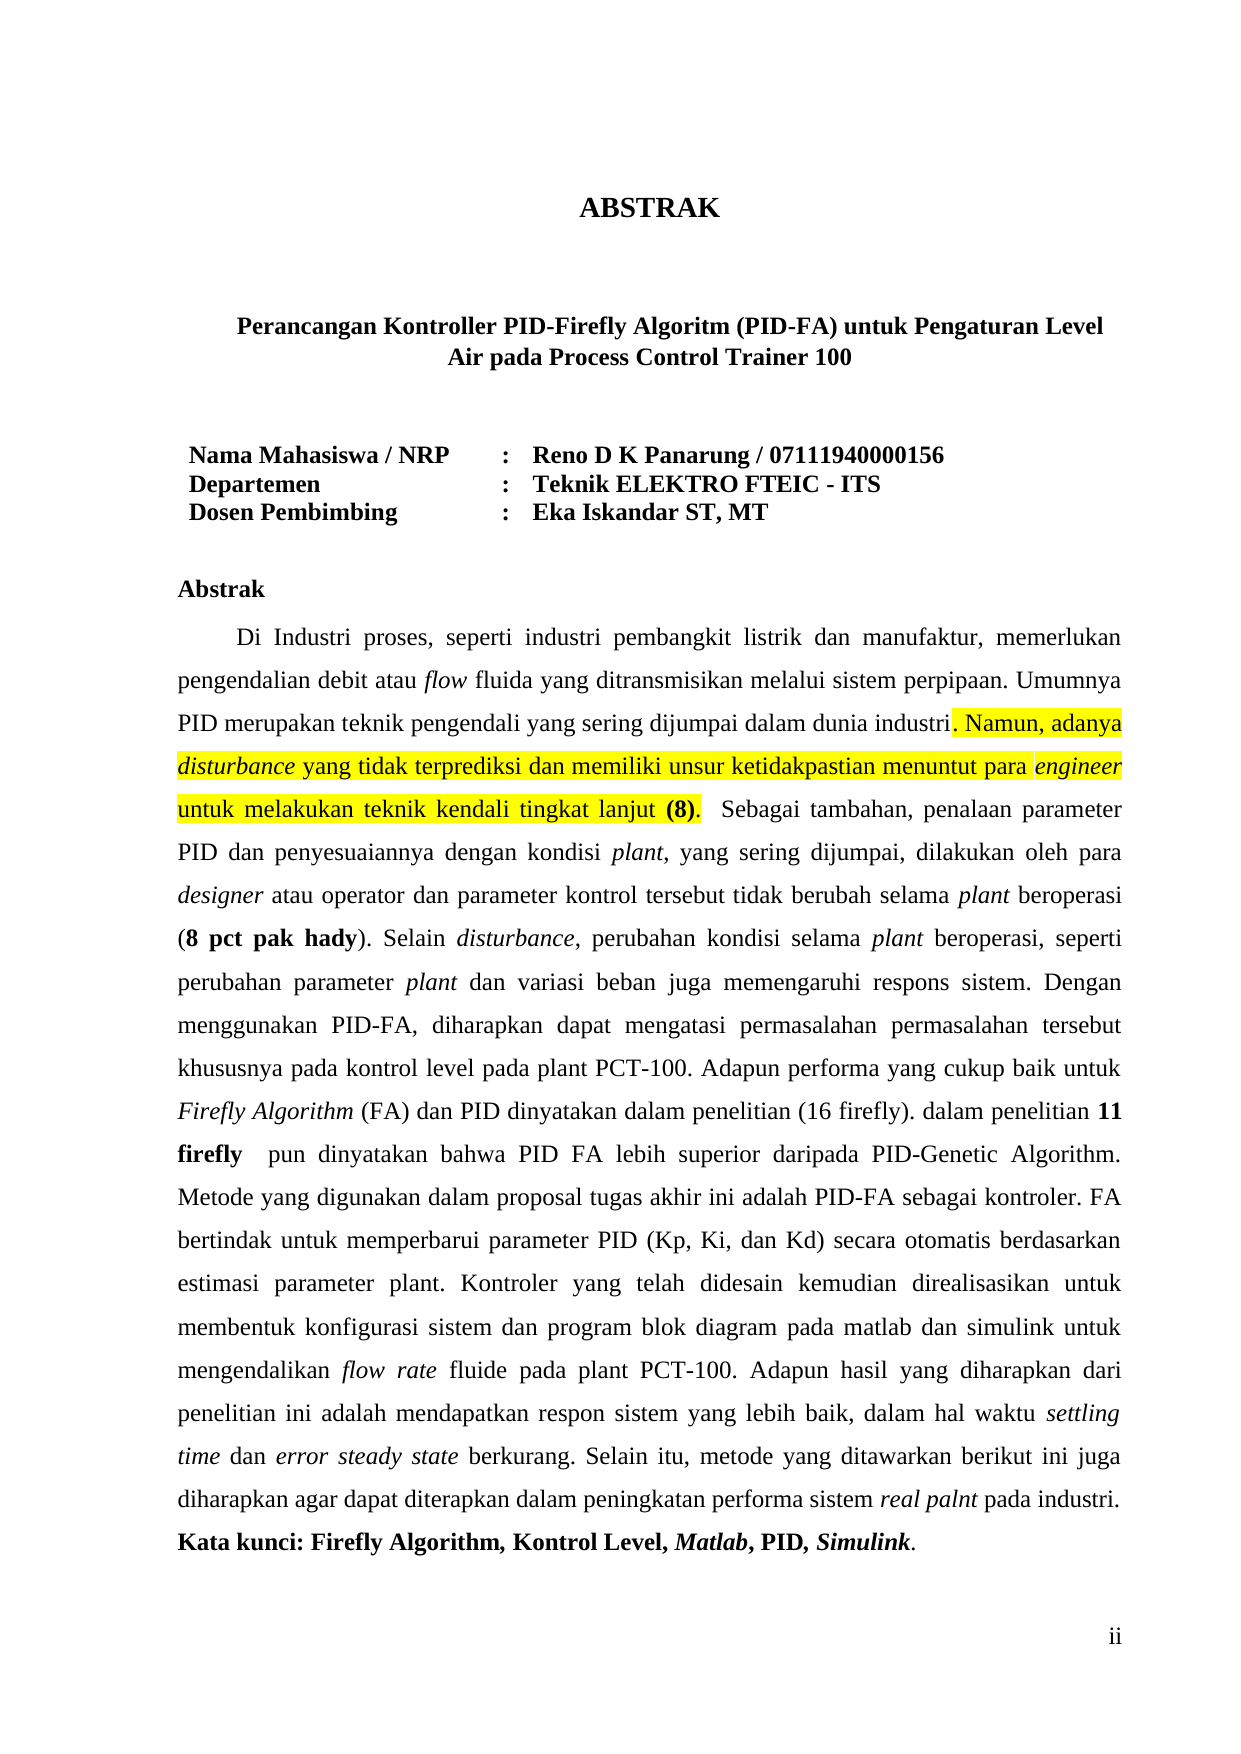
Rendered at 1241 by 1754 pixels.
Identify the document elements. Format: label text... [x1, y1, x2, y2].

text Perancangan Kontroller PID-Firefly Algoritm (PID-FA) untuk Pengaturan Level Air pada Process Control Trainer 100 [177, 311, 1122, 371]
table_cell Teknik ELEKTRO FTEIC - ITS [521, 469, 1122, 497]
table_cell : [490, 498, 521, 526]
table_cell : [490, 469, 521, 497]
table_header Nama Mahasiswa / NRP [177, 440, 490, 469]
table_cell Dosen Pembimbing [177, 498, 490, 526]
table_cell Eka Iskandar ST, MT [521, 498, 1122, 526]
text Kata kunci: Firefly Algorithm, Kontrol Level, Matlab, PID, Simulink. [177, 1527, 1122, 1556]
text Di Industri proses, seperti industri pembangkit listrik dan manufaktur, memerlukan pengendalian debit atau flow fluida yang ditransmisikan melalui sistem perpipaan. Umumnya PID merupakan teknik pengendali yang sering dijumpai dalam dunia industri. Namun, adanya disturbance yang tidak terprediksi dan memiliki unsur ketidakpastian menuntut para engineer untuk melakukan teknik kendali tingkat lanjut (8). Sebagai tambahan, penalaan parameter PID dan penyesuaiannya dengan kondisi plant, yang sering dijumpai, dilakukan oleh para designer atau operator dan parameter kontrol tersebut tidak berubah selama plant beroperasi (8 pct pak hady). Selain disturbance, perubahan kondisi selama plant beroperasi, seperti perubahan parameter plant dan variasi beban juga memengaruhi respons sistem. Dengan menggunakan PID-FA, diharapkan dapat mengatasi permasalahan permasalahan tersebut khususnya pada kontrol level pada plant PCT-100. Adapun performa yang cukup baik untuk Firefly Algorithm (FA) dan PID dinyatakan dalam penelitian (16 firefly). dalam penelitian 11 firefly pun dinyatakan bahwa PID FA lebih superior daripada PID-Genetic Algorithm. Metode yang digunakan dalam proposal tugas akhir ini adalah PID-FA sebagai kontroler. FA bertindak untuk memperbarui parameter PID (Kp, Ki, dan Kd) secara otomatis berdasarkan estimasi parameter plant. Kontroler yang telah didesain kemudian direalisasikan untuk membentuk konfigurasi sistem dan program blok diagram pada matlab dan simulink untuk mengendalikan flow rate fluide pada plant PCT-100. Adapun hasil yang diharapkan dari penelitian ini adalah mendapatkan respon sistem yang lebih baik, dalam hal waktu settling time dan error steady state berkurang. Selain itu, metode yang ditawarkan berikut ini juga diharapkan agar dapat diterapkan dalam peningkatan performa sistem real palnt pada industri. [177, 622, 1122, 1513]
table_header Reno D K Panarung / 07111940000156 [521, 440, 1122, 469]
subtitle ABSTRAK [177, 190, 1122, 223]
table_cell Departemen [177, 469, 490, 497]
text Abstrak [177, 574, 1122, 603]
table_header : [490, 440, 521, 469]
